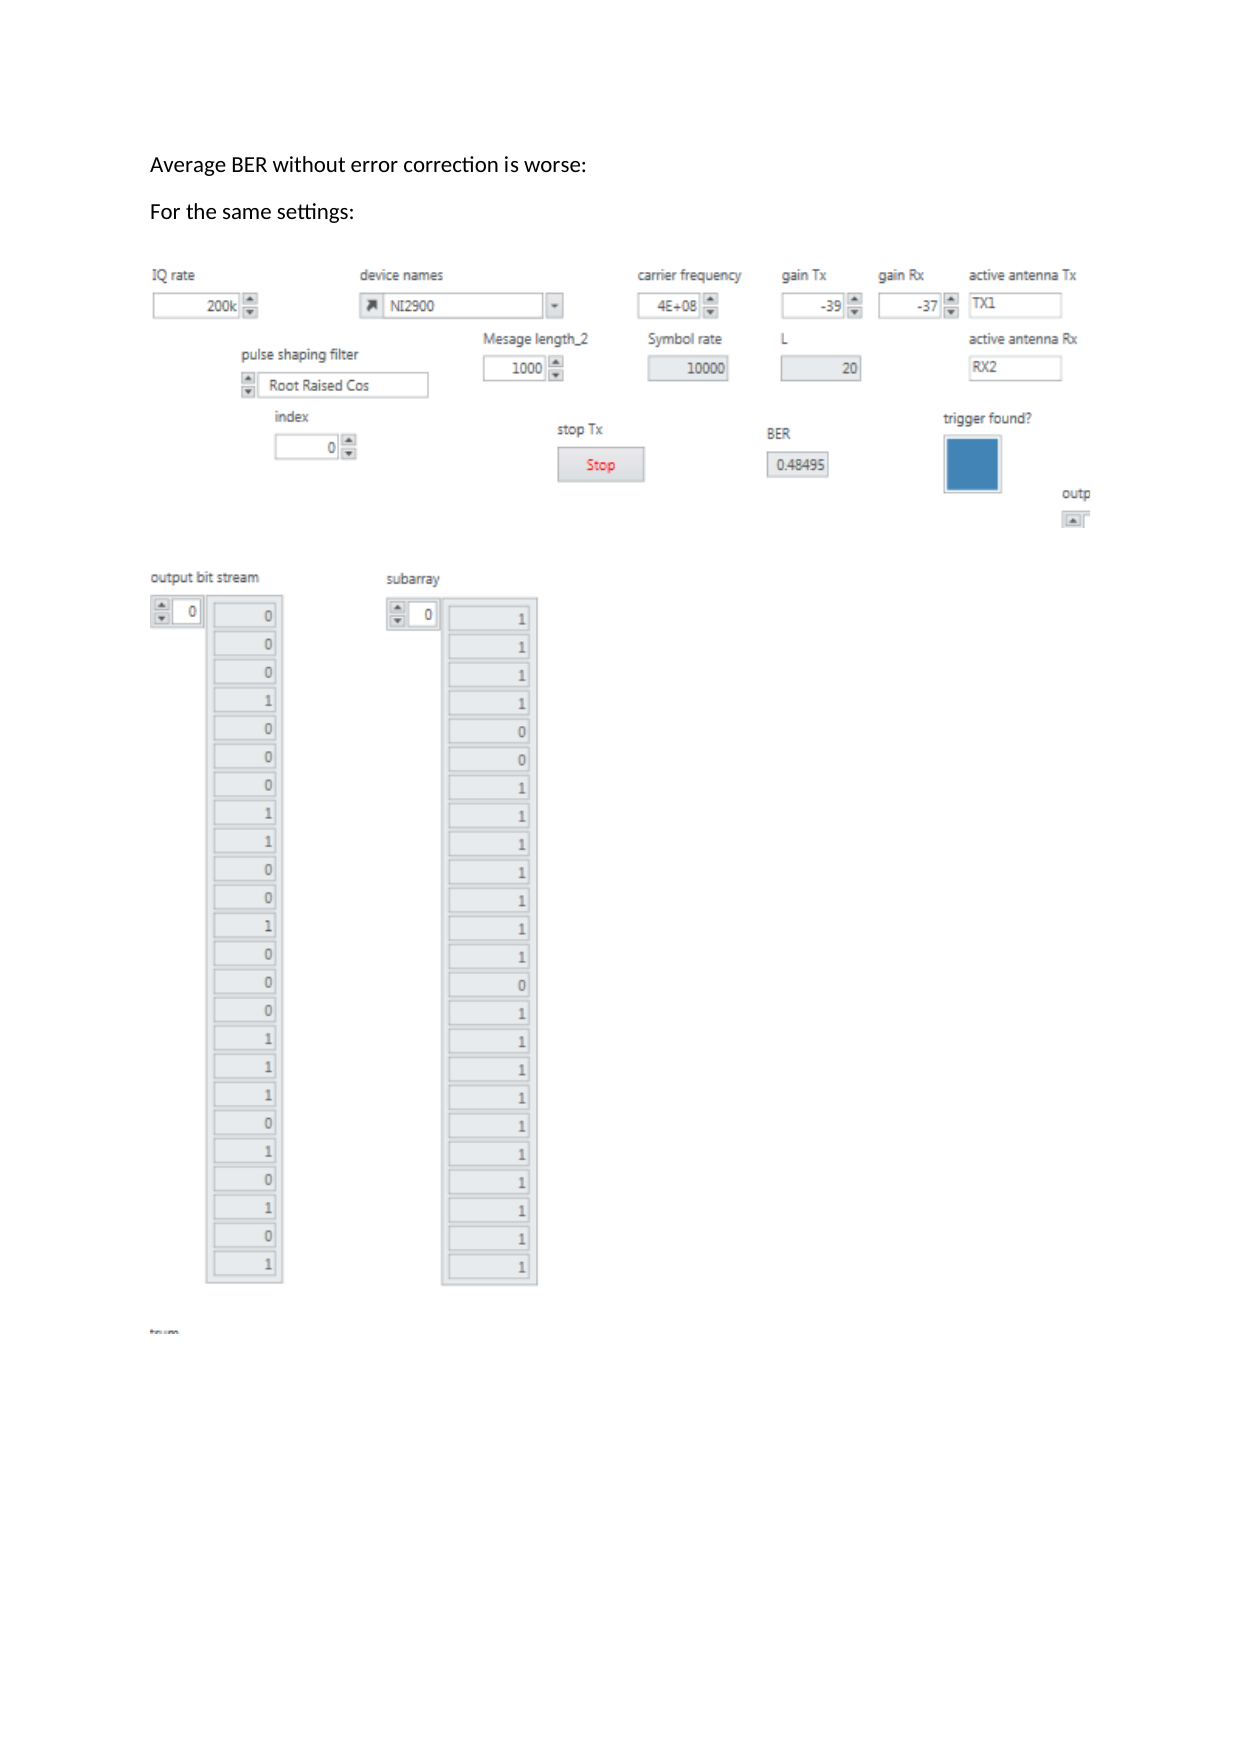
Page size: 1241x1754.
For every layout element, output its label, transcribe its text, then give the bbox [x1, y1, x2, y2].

text Average BER without error correction is worse: [150, 150, 1090, 178]
picture [150, 243, 1091, 528]
text For the same settings: [150, 197, 1090, 225]
picture [150, 546, 643, 1334]
